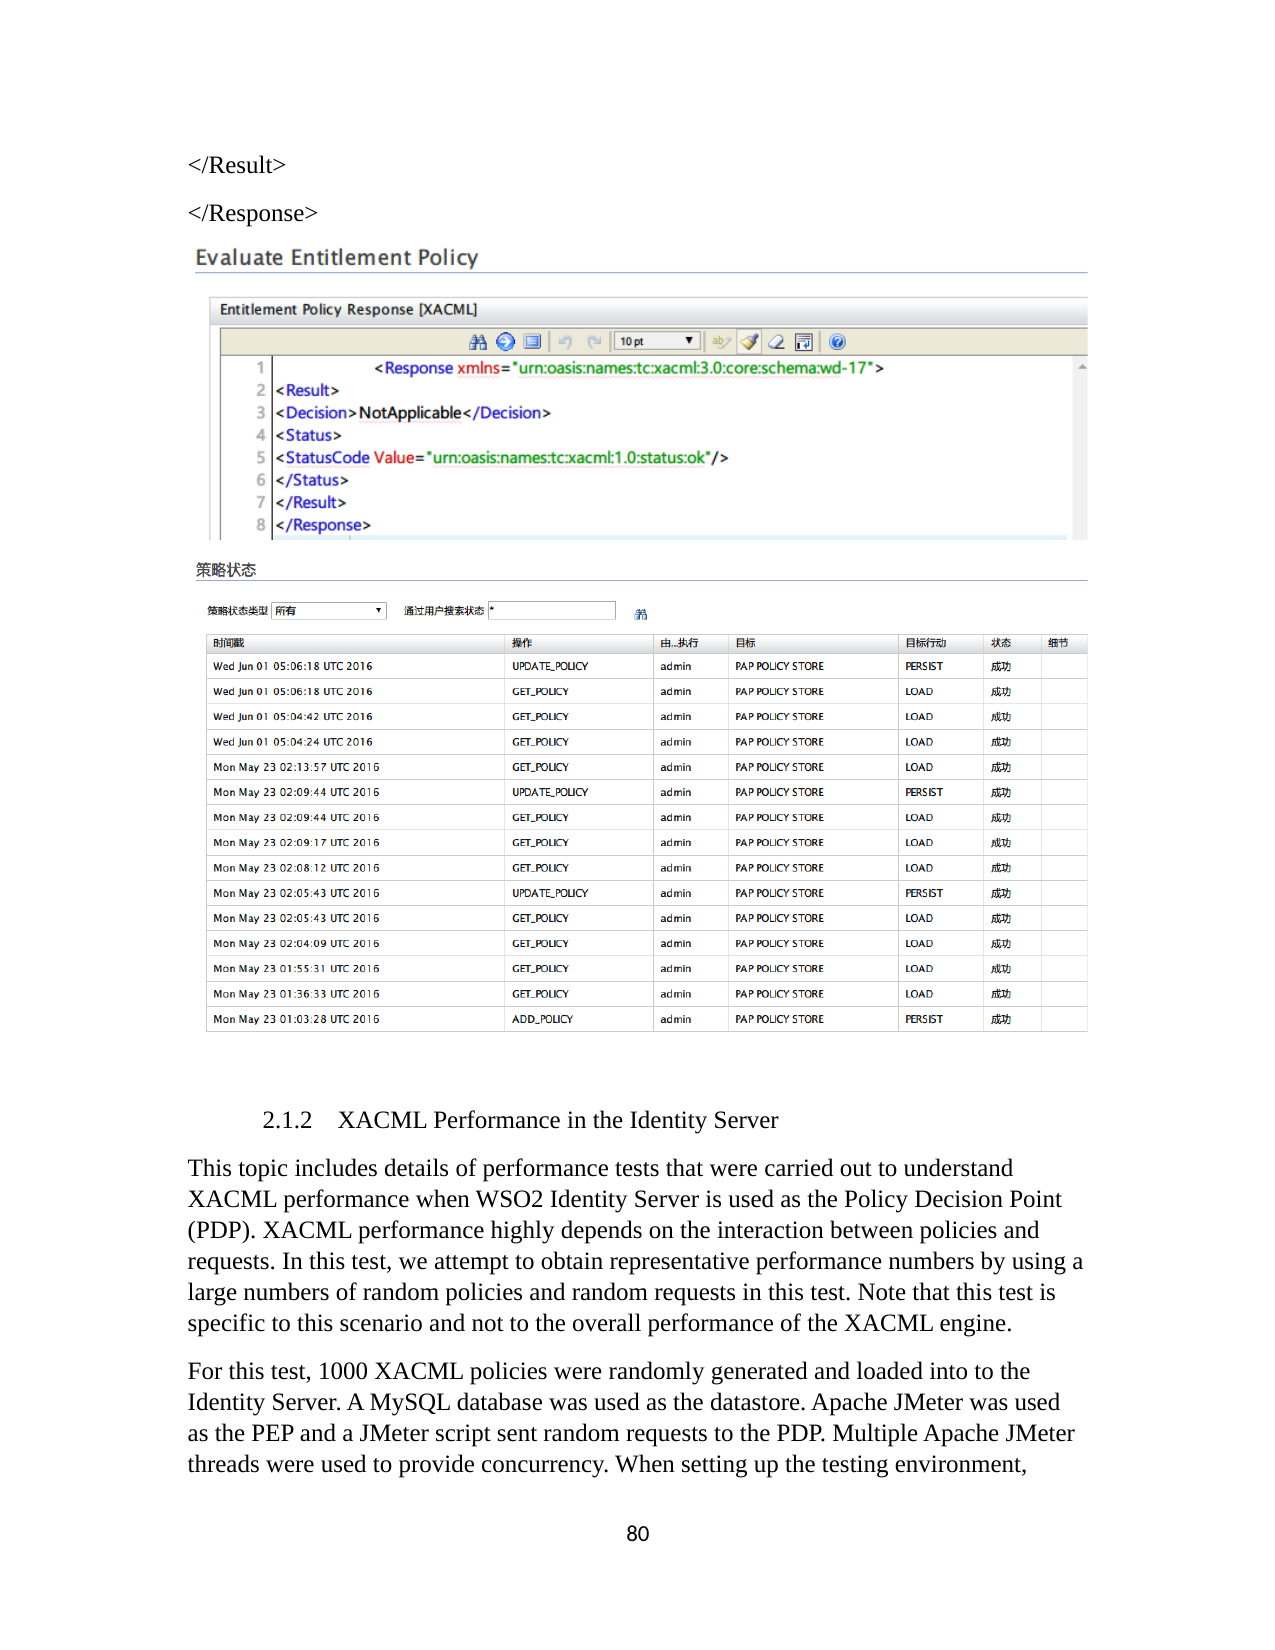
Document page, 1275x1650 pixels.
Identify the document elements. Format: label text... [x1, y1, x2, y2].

text This topic includes details of performance tests that were carried out to understand XACML performance when WSO2 Identity Server is used as the Policy Decision Point (PDP). XACML performance highly depends on the interaction between policies and requests. In this test, we attempt to obtain representative performance numbers by using a large numbers of random policies and random requests in this test. Note that this test is specific to this scenario and not to the overall performance of the XACML engine. [187, 1153, 1087, 1337]
picture [187, 245, 1088, 540]
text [187, 1356, 1087, 1478]
list XACML Performance in the Identity Server [262, 1106, 1087, 1134]
text </Result> [187, 150, 1087, 179]
picture [187, 558, 1088, 1040]
text </Response> [187, 198, 1087, 226]
